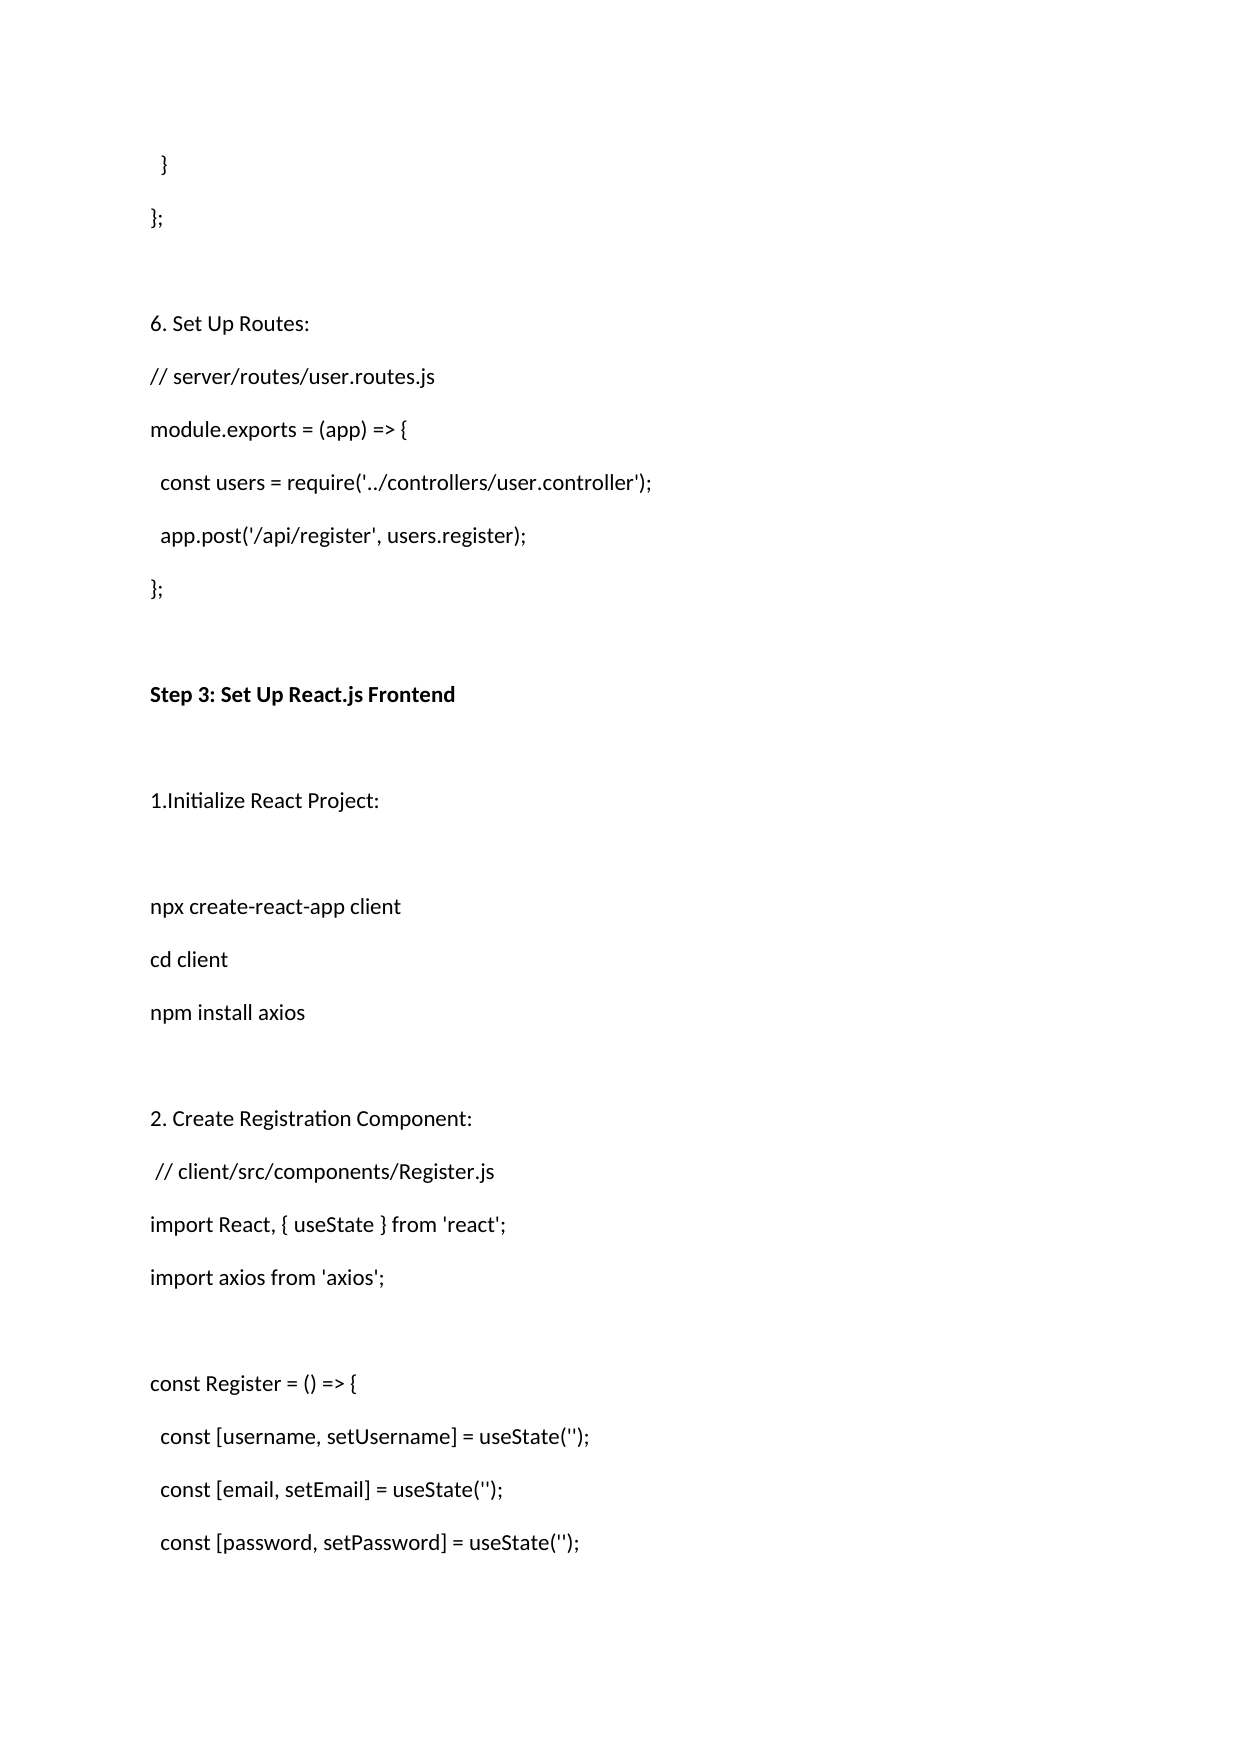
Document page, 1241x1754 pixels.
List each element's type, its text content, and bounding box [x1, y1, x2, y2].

text app.post('/api/register', users.register); [150, 521, 1090, 549]
text 6. Set Up Routes: [150, 309, 1090, 337]
text 2. Create Registration Component: [150, 1104, 1090, 1132]
text } [150, 150, 1090, 178]
text const [email, setEmail] = useState(''); [150, 1476, 1090, 1503]
text const [password, setPassword] = useState(''); [150, 1528, 1090, 1557]
text import axios from 'axios'; [150, 1263, 1090, 1291]
text cd client [150, 945, 1090, 973]
text }; [150, 574, 1090, 602]
text // server/routes/user.routes.js [150, 362, 1090, 390]
text // client/src/components/Register.js [150, 1157, 1090, 1185]
text npx create-react-app client [150, 892, 1090, 920]
text }; [150, 203, 1090, 231]
text const Register = () => { [150, 1369, 1090, 1397]
text Step 3: Set Up React.js Frontend [150, 680, 1090, 708]
text 1.Initialize React Project: [150, 786, 1090, 814]
text import React, { useState } from 'react'; [150, 1210, 1090, 1238]
text module.exports = (app) => { [150, 415, 1090, 443]
text const users = require('../controllers/user.controller'); [150, 468, 1090, 496]
text const [username, setUsername] = useState(''); [150, 1422, 1090, 1451]
text npm install axios [150, 998, 1090, 1026]
